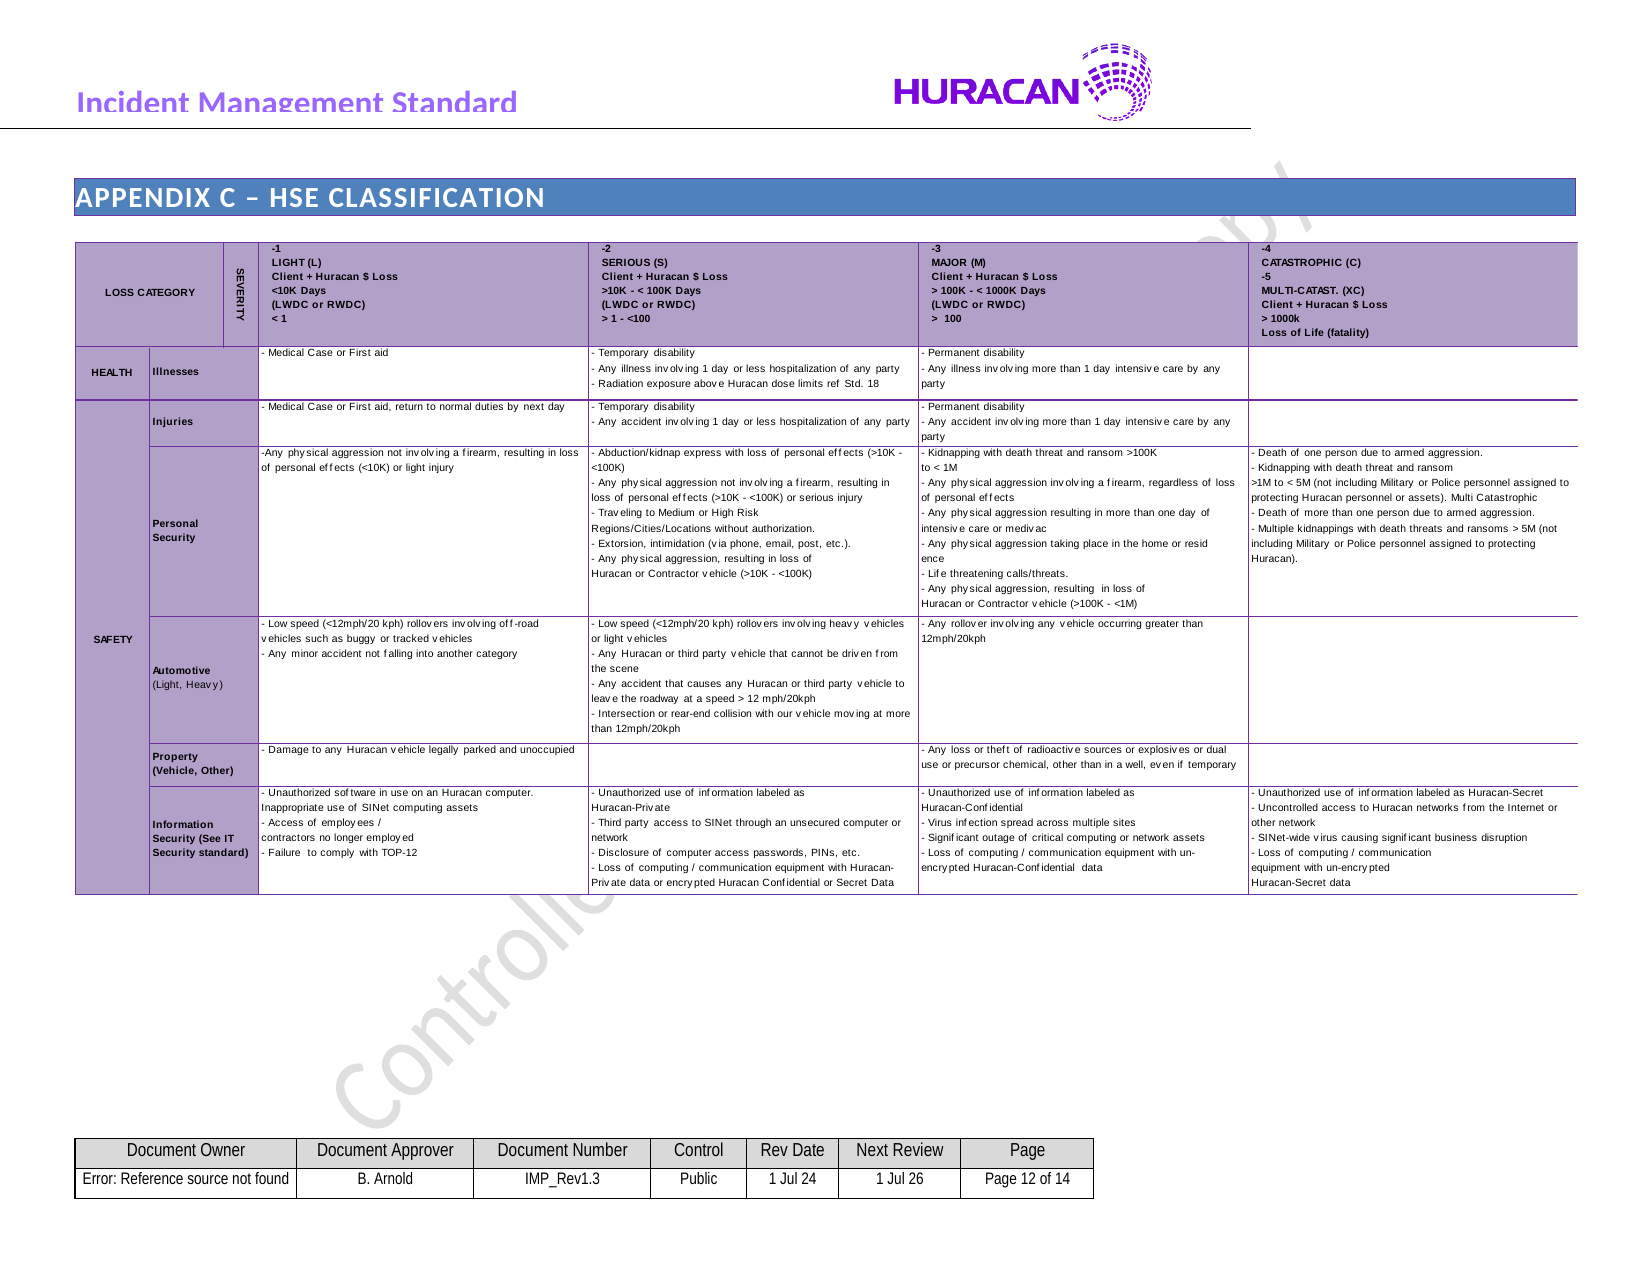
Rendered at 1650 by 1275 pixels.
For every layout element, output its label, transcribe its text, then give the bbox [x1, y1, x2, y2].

picture [894, 43, 1152, 121]
subtitle Appendix C – HSE CLassification [75, 179, 1575, 215]
